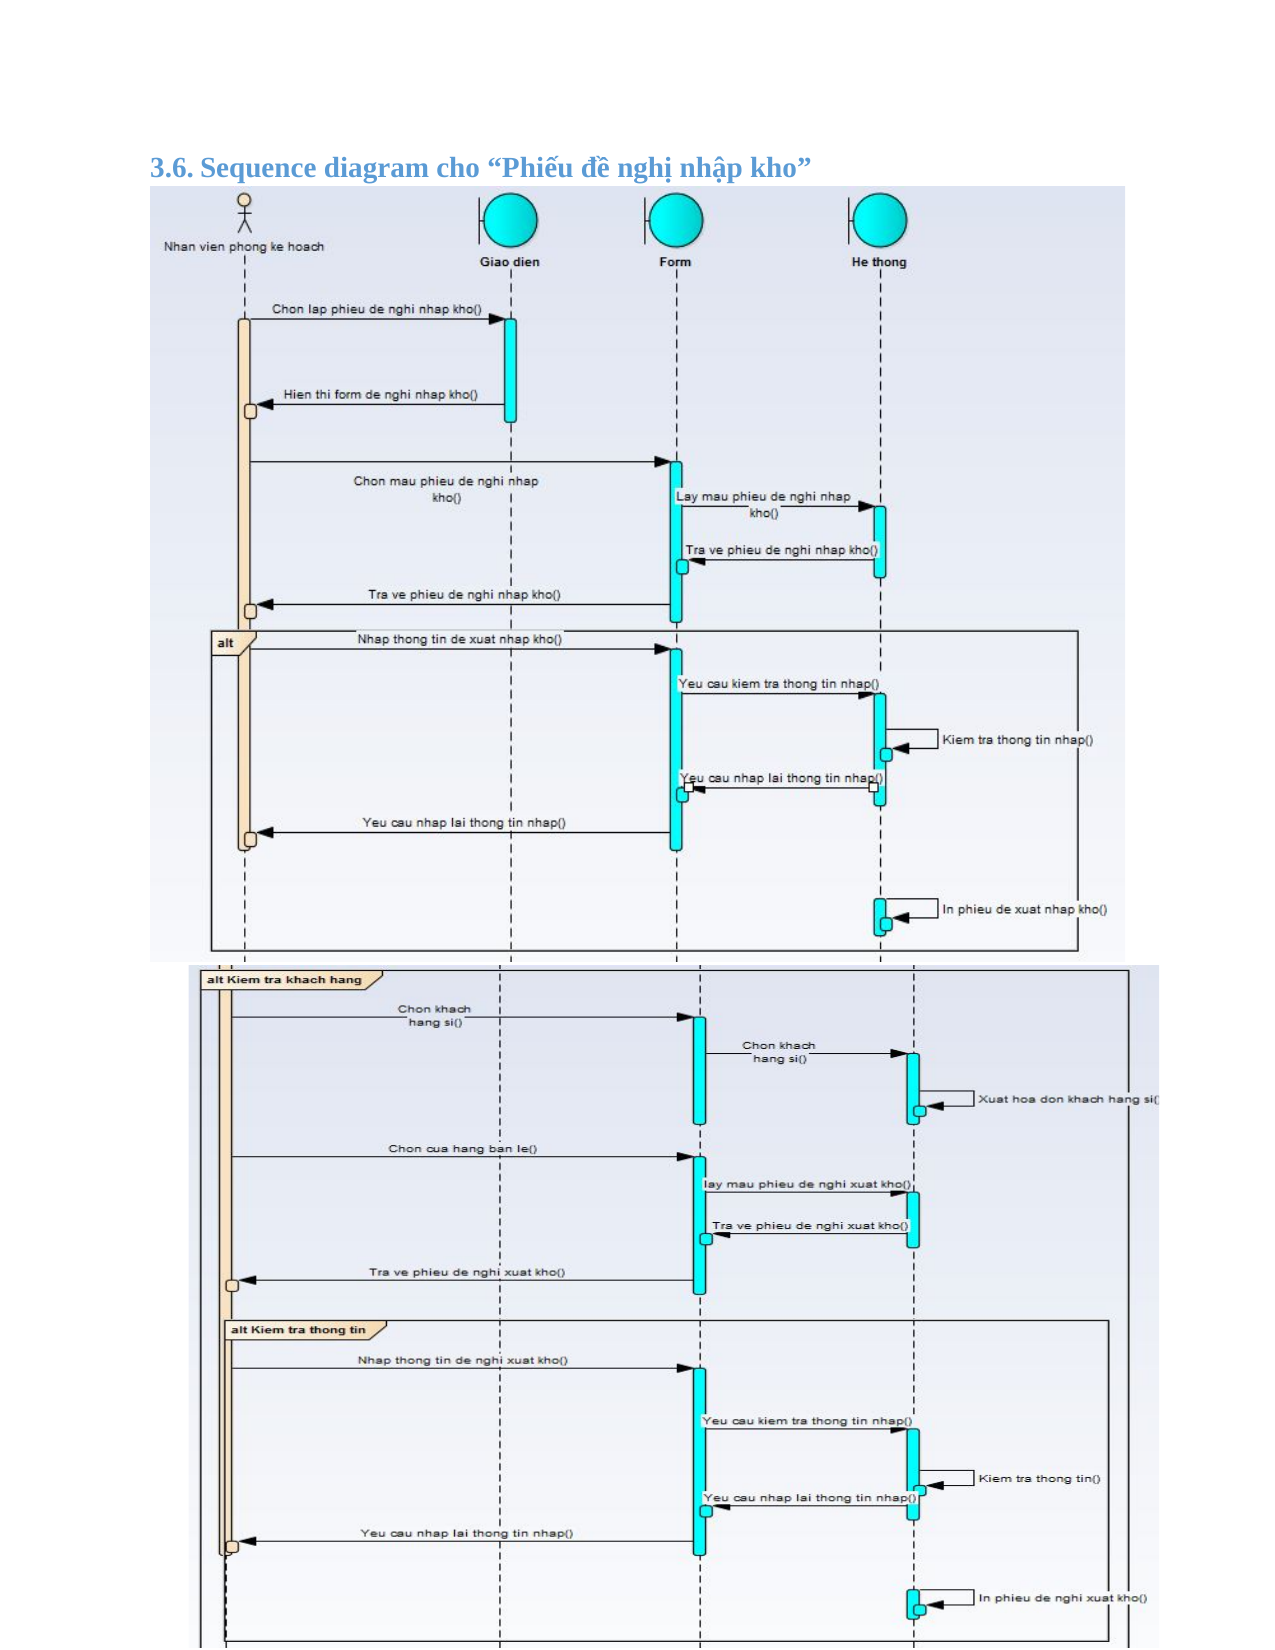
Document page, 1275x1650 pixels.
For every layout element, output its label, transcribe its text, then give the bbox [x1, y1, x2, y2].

subtitle 3.6. Sequence diagram cho “Phiếu đề nghị nhập kho” [150, 150, 1125, 183]
picture [187, 965, 1159, 1647]
picture [150, 186, 1125, 962]
